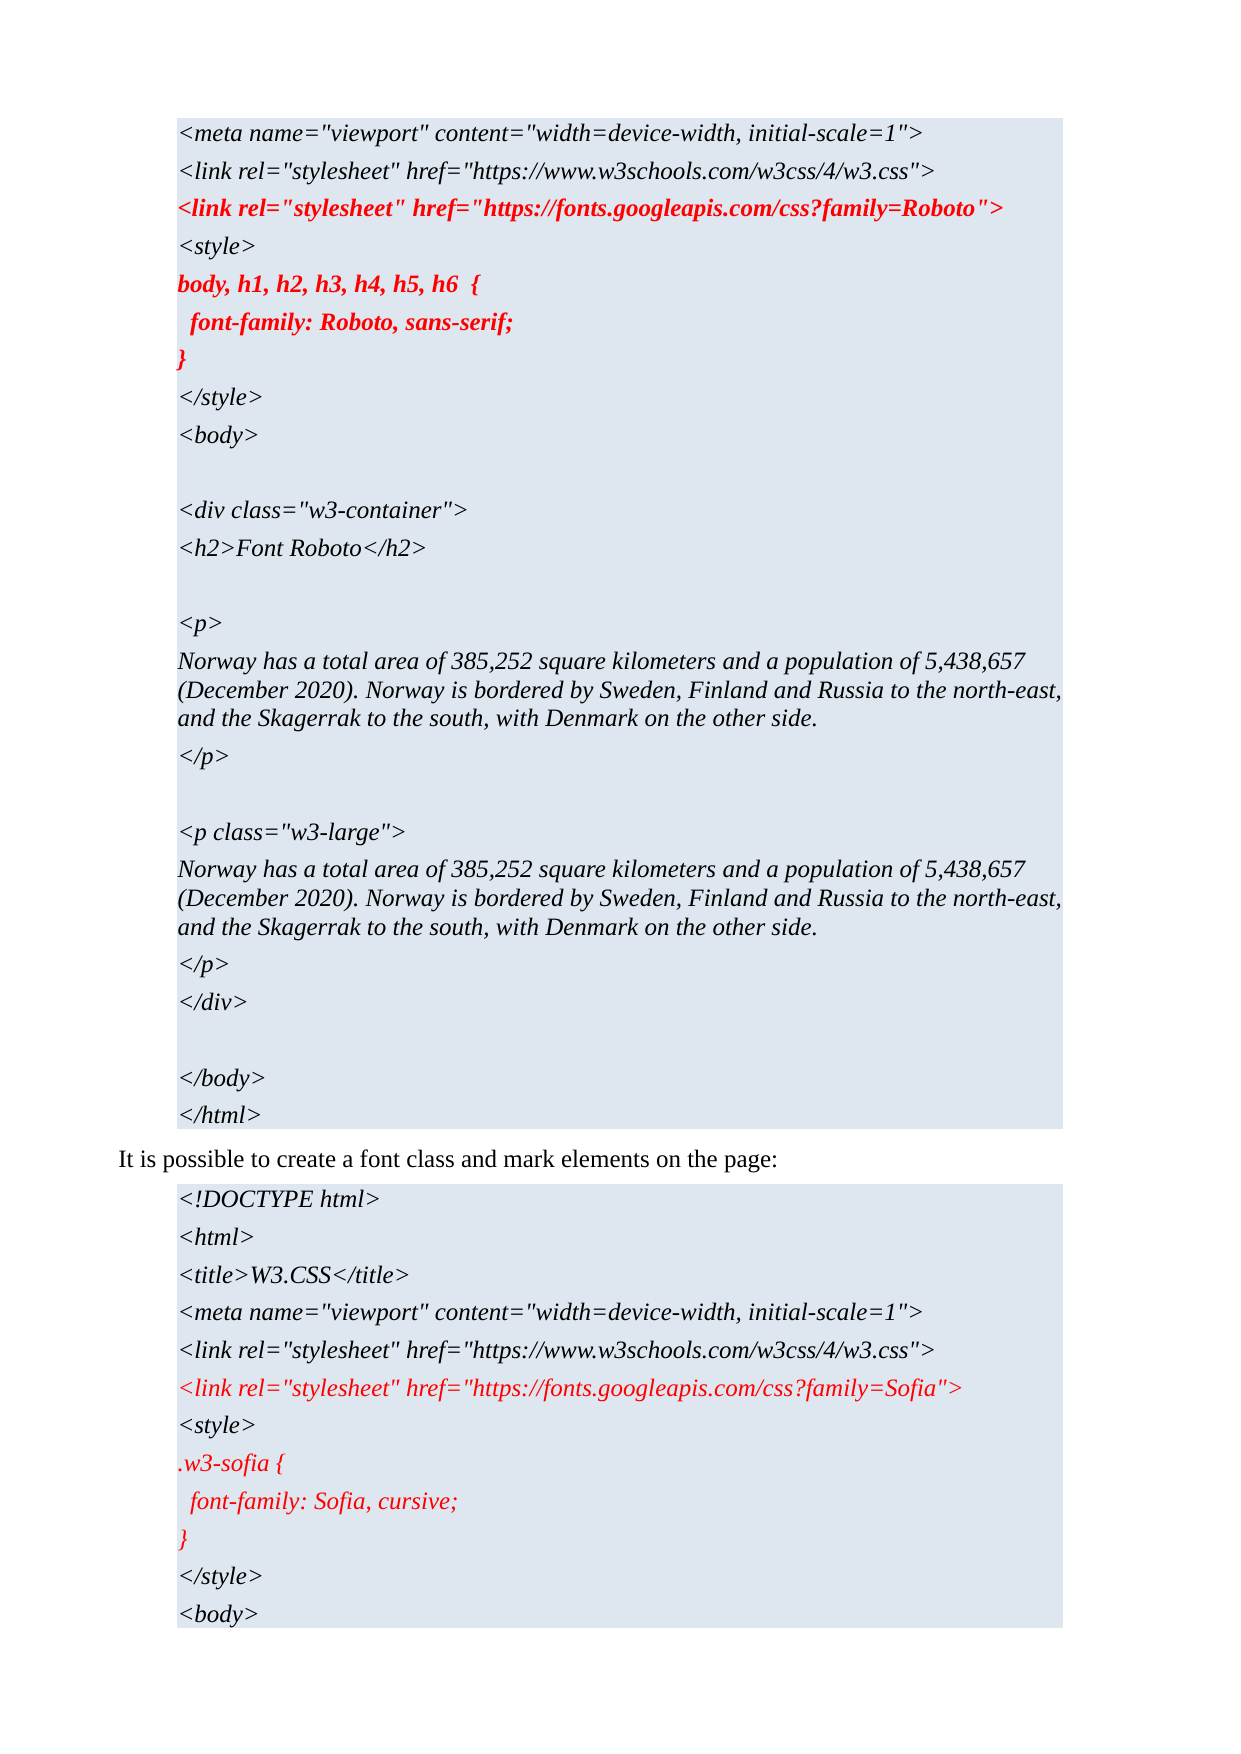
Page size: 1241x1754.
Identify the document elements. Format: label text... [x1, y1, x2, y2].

text </style> [177, 382, 1063, 411]
text <meta name="viewport" content="width=device-width, initial-scale=1"> [177, 118, 1063, 147]
text </html> [177, 1100, 1063, 1129]
text <body> [177, 420, 1063, 448]
text </body> [177, 1063, 1063, 1091]
text body, h1, h2, h3, h4, h5, h6 { [177, 269, 1063, 298]
text <style> [177, 1411, 1063, 1439]
text <title>W3.CSS</title> [177, 1260, 1063, 1288]
text Norway has a total area of 385,252 square kilometers and a population of 5,438,657 (December 2020). Norway is bordered by Sweden, Finland and Russia to the north-east, and the Skagerrak to the south, with Denmark on the other side. [177, 854, 1063, 941]
text font-family: Roboto, sans-serif; [177, 307, 1063, 335]
text <link rel="stylesheet" href="https://www.w3schools.com/w3css/4/w3.css"> [177, 1335, 1063, 1364]
text <style> [177, 231, 1063, 260]
text </style> [177, 1561, 1063, 1590]
text <meta name="viewport" content="width=device-width, initial-scale=1"> [177, 1297, 1063, 1326]
text <link rel="stylesheet" href="https://fonts.googleapis.com/css?family=Sofia"> [177, 1373, 1063, 1402]
text It is possible to create a font class and mark elements on the page: [118, 1144, 1122, 1172]
text } [177, 344, 1063, 373]
text </div> [177, 987, 1063, 1016]
text </p> [177, 741, 1063, 770]
text } [177, 1524, 1063, 1552]
text <link rel="stylesheet" href="https://fonts.googleapis.com/css?family=Roboto"> [177, 193, 1063, 222]
text <link rel="stylesheet" href="https://www.w3schools.com/w3css/4/w3.css"> [177, 156, 1063, 184]
text .w3-sofia { [177, 1448, 1063, 1477]
text font-family: Sofia, cursive; [177, 1486, 1063, 1515]
text <!DOCTYPE html> [177, 1184, 1063, 1213]
text <div class="w3-container"> [177, 495, 1063, 524]
text </p> [177, 949, 1063, 978]
text <h2>Font Roboto</h2> [177, 533, 1063, 562]
text Norway has a total area of 385,252 square kilometers and a population of 5,438,657 (December 2020). Norway is bordered by Sweden, Finland and Russia to the north-east, and the Skagerrak to the south, with Denmark on the other side. [177, 646, 1063, 732]
text <body> [177, 1599, 1063, 1628]
text <p class="w3-large"> [177, 817, 1063, 845]
text <html> [177, 1222, 1063, 1251]
text <p> [177, 608, 1063, 637]
